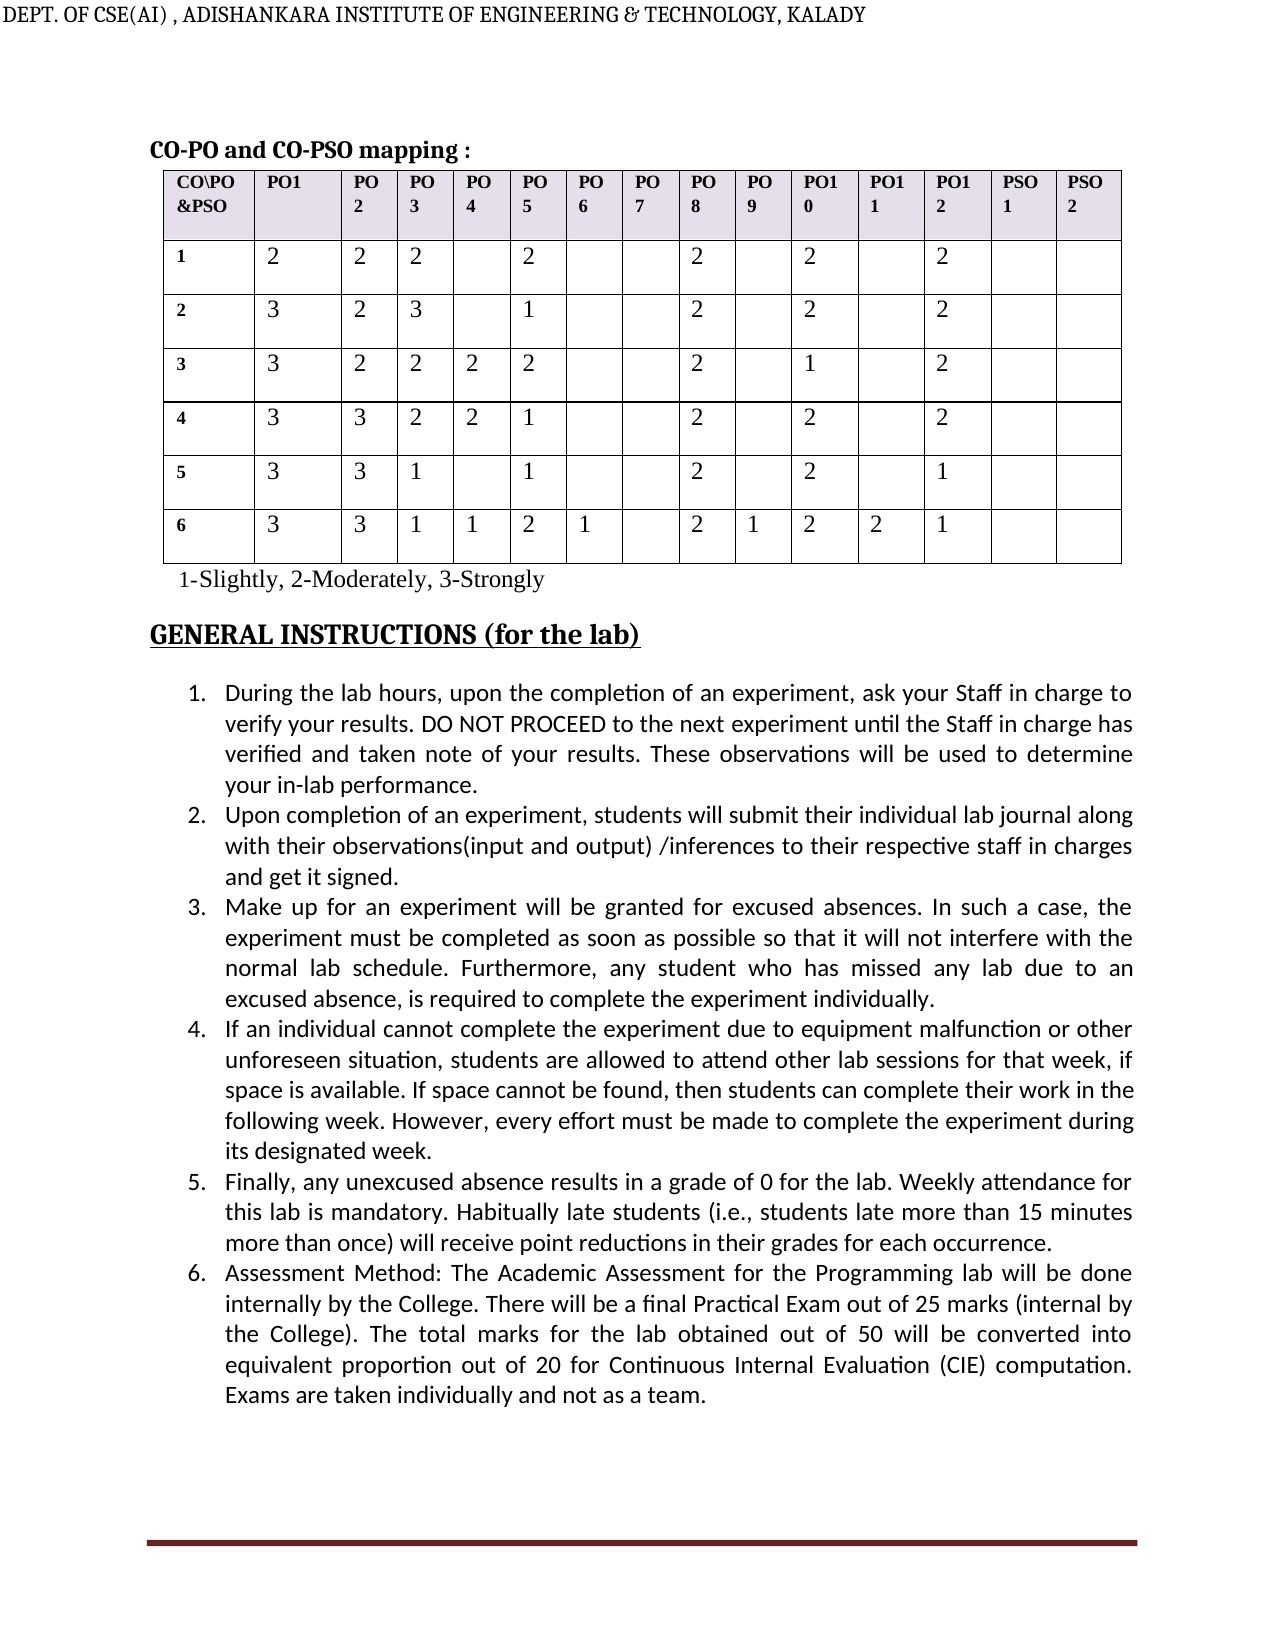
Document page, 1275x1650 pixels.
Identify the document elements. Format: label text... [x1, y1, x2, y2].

table_cell 1 [398, 456, 453, 509]
table_cell 2 [164, 295, 254, 347]
table_header PO1 1 [859, 171, 924, 239]
table_cell 2 [680, 295, 735, 347]
table_cell [623, 241, 679, 293]
table_cell 4 [164, 403, 254, 455]
table_cell [567, 456, 622, 509]
list During the lab hours, upon the completion of an experiment, ask your Staff in charge to verify your results. DO NOT PROCEED to the next experiment until the Staff in charge has verified and taken note of your results. These observations will be used to determine your in-lab performance. [187, 677, 1134, 799]
table_cell 2 [342, 295, 397, 347]
table_cell 2 [680, 349, 735, 401]
table_header PSO 2 [1057, 171, 1121, 239]
list Make up for an experiment will be granted for excused absences. In such a case, the experiment must be completed as soon as possible so that it will not interfere with the normal lab schedule. Furthermore, any student who has missed any lab due to an excused absence, is required to complete the experiment individually. [187, 891, 1134, 1013]
table_cell 2 [859, 510, 924, 563]
table_cell 3 [398, 295, 453, 347]
table_cell [992, 295, 1056, 347]
table_cell 3 [342, 510, 397, 563]
table_cell 1 [925, 456, 991, 509]
table_header CO\PO &PSO [164, 171, 254, 239]
table_cell [1057, 295, 1121, 347]
table_cell 1 [567, 510, 622, 563]
table_header PO 4 [454, 171, 510, 239]
list If an individual cannot complete the experiment due to equipment malfunction or other unforeseen situation, students are allowed to attend other lab sessions for that week, if space is available. If space cannot be found, then students can complete their work in the following week. However, every effort must be made to complete the experiment during its designated week. [187, 1013, 1134, 1166]
table_cell 3 [342, 456, 397, 509]
table_cell 2 [342, 349, 397, 401]
list Assessment Method: The Academic Assessment for the Programming lab will be done internally by the College. There will be a final Practical Exam out of 25 marks (internal by the College). The total marks for the lab obtained out of 50 will be converted into equivalent proportion out of 20 for Continuous Internal Evaluation (CIE) computation. Exams are taken individually and not as a team. [187, 1257, 1134, 1410]
table_cell 2 [454, 403, 510, 455]
table_cell [567, 241, 622, 293]
table_cell 1 [398, 510, 453, 563]
table_cell 6 [164, 510, 254, 563]
table_cell [992, 241, 1056, 293]
table_cell 5 [164, 456, 254, 509]
table_cell 2 [255, 241, 341, 293]
table_cell 2 [398, 403, 453, 455]
table_cell [992, 403, 1056, 455]
table_cell 2 [925, 295, 991, 347]
table_cell 2 [342, 241, 397, 293]
table_cell [859, 295, 924, 347]
table_cell 1 [792, 349, 858, 401]
text CO-PO and CO-PSO mapping : [150, 136, 1200, 165]
subtitle GENERAL INSTRUCTIONS (for the lab) [150, 618, 1200, 652]
table_cell [736, 403, 791, 455]
table_cell [1057, 349, 1121, 401]
table_header PO 6 [567, 171, 622, 239]
table_cell 2 [792, 241, 858, 293]
table_cell [623, 510, 679, 563]
table_cell [567, 349, 622, 401]
table_cell 2 [792, 456, 858, 509]
table_cell [736, 456, 791, 509]
table_cell 2 [792, 403, 858, 455]
table_cell 2 [680, 403, 735, 455]
table_cell 2 [680, 241, 735, 293]
table_cell 3 [342, 403, 397, 455]
table_cell 3 [164, 349, 254, 401]
table_cell 3 [255, 510, 341, 563]
table_cell 3 [255, 349, 341, 401]
table_header PO1 [255, 171, 341, 239]
table_header PO 8 [680, 171, 735, 239]
table_cell [623, 349, 679, 401]
table_cell [567, 403, 622, 455]
table_cell 2 [454, 349, 510, 401]
table_cell [859, 456, 924, 509]
table_cell 3 [255, 456, 341, 509]
table_cell 2 [792, 295, 858, 347]
table_header PO 5 [511, 171, 566, 239]
table_cell [1057, 510, 1121, 563]
table_cell [623, 295, 679, 347]
list Finally, any unexcused absence results in a grade of 0 for the lab. Weekly attendance for this lab is mandatory. Habitually late students (i.e., students late more than 15 minutes more than once) will receive point reductions in their grades for each occurrence. [187, 1166, 1134, 1257]
table_header PO 3 [398, 171, 453, 239]
table_header PO 9 [736, 171, 791, 239]
list Upon completion of an experiment, students will submit their individual lab journal along with their observations(input and output) /inferences to their respective staff in charges and get it signed. [187, 799, 1134, 891]
table_cell [623, 456, 679, 509]
table_cell 2 [792, 510, 858, 563]
table_cell 3 [255, 295, 341, 347]
table_cell [736, 241, 791, 293]
table_header PO1 0 [792, 171, 858, 239]
table_cell [567, 295, 622, 347]
table_cell [1057, 241, 1121, 293]
table_cell 1 [454, 510, 510, 563]
table_cell 2 [511, 241, 566, 293]
table_header PO 2 [342, 171, 397, 239]
table_cell 2 [398, 241, 453, 293]
table_cell 1 [164, 241, 254, 293]
table_cell 2 [925, 403, 991, 455]
table_cell [623, 403, 679, 455]
table_cell [454, 295, 510, 347]
table_cell [1057, 456, 1121, 509]
list Slightly, 2-Moderately, 3-Strongly [178, 564, 1200, 593]
table_cell [454, 456, 510, 509]
table_cell [454, 241, 510, 293]
table_cell [859, 349, 924, 401]
table_cell 2 [680, 510, 735, 563]
table_cell 1 [511, 456, 566, 509]
table_cell [1057, 403, 1121, 455]
table_cell 1 [925, 510, 991, 563]
table_cell 2 [680, 456, 735, 509]
table_cell 1 [511, 295, 566, 347]
table_cell [992, 456, 1056, 509]
table_cell [736, 349, 791, 401]
table_header PO1 2 [925, 171, 991, 239]
table_cell 3 [255, 403, 341, 455]
table_cell [736, 295, 791, 347]
table_header PSO 1 [992, 171, 1056, 239]
table_cell [992, 510, 1056, 563]
table_cell [859, 403, 924, 455]
table_cell [992, 349, 1056, 401]
table_cell [859, 241, 924, 293]
table_cell 2 [511, 349, 566, 401]
table_header PO 7 [623, 171, 679, 239]
table_cell 1 [736, 510, 791, 563]
table_cell 2 [511, 510, 566, 563]
table_cell 2 [925, 349, 991, 401]
table_cell 2 [398, 349, 453, 401]
table_cell 1 [511, 403, 566, 455]
table_cell 2 [925, 241, 991, 293]
